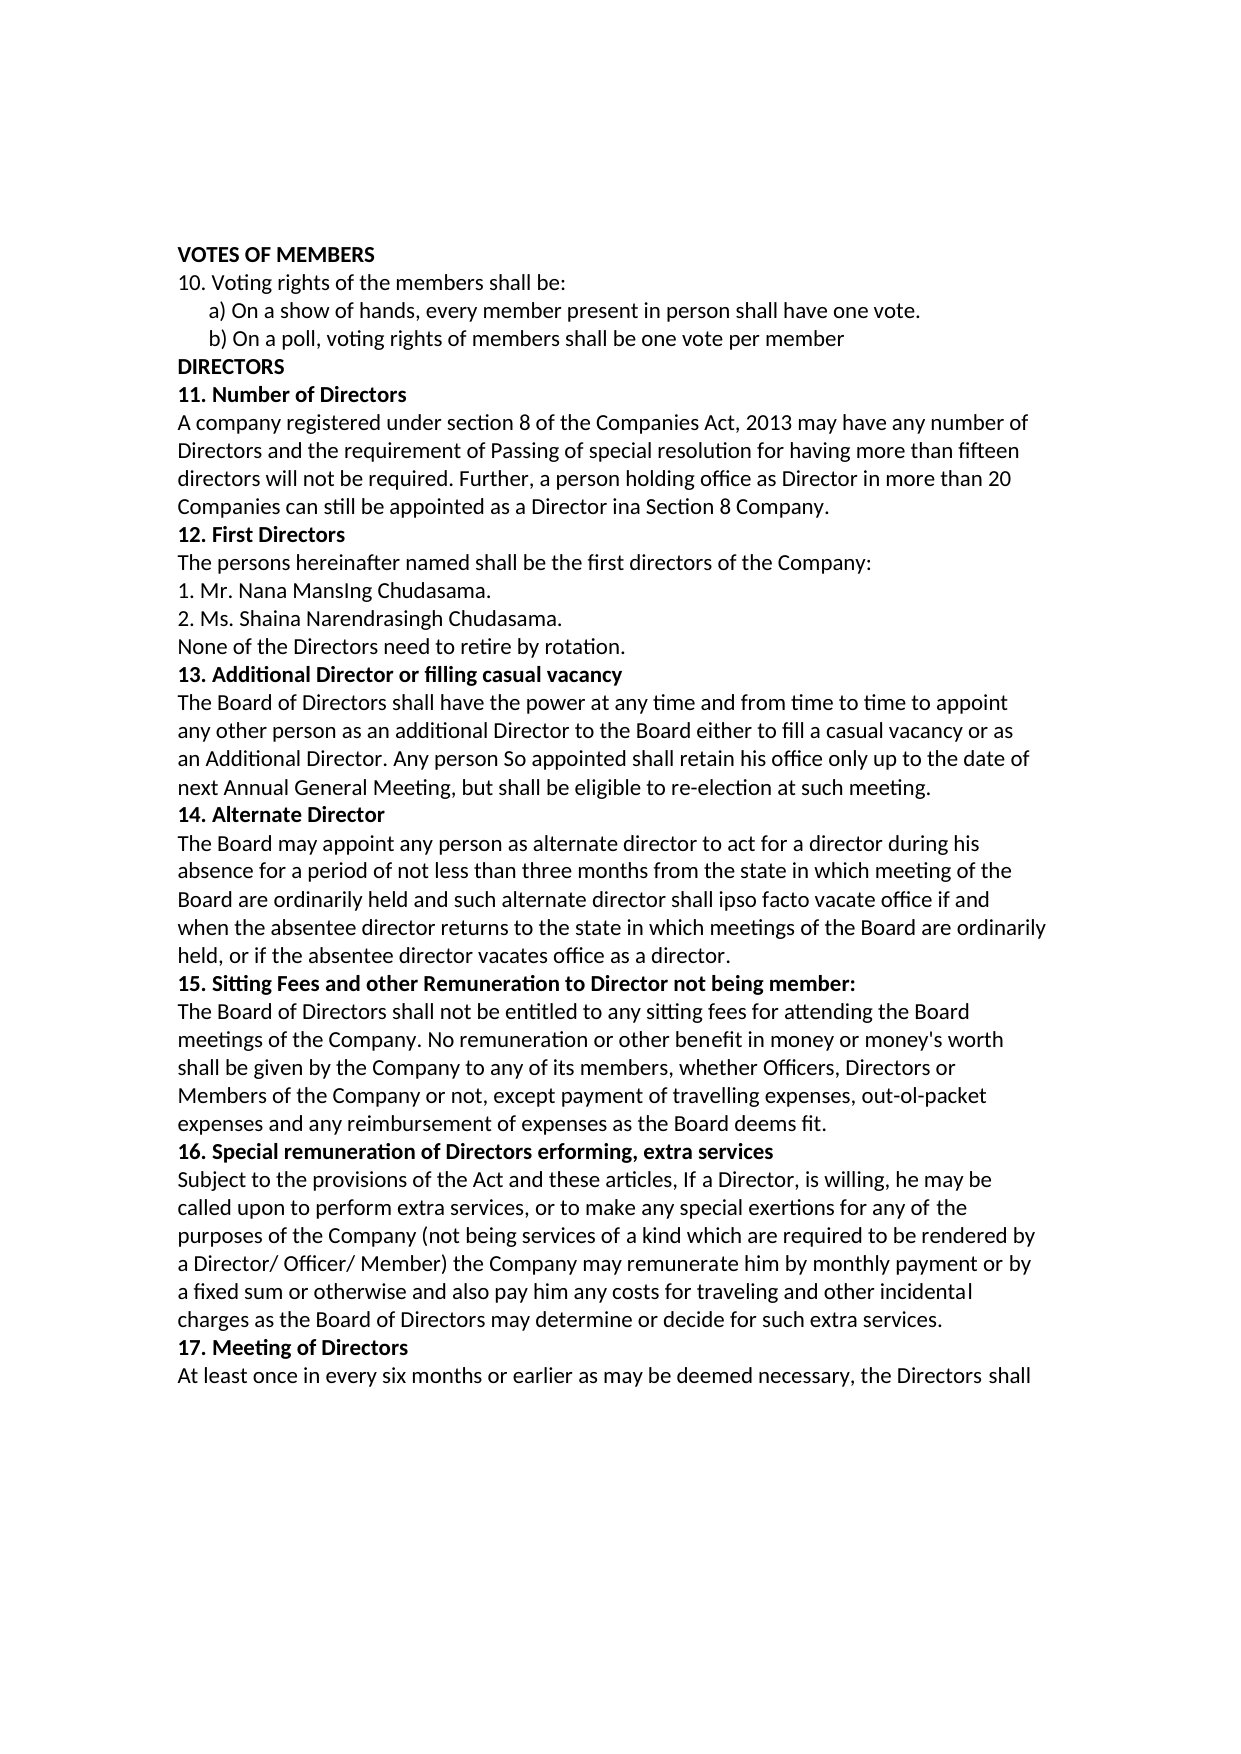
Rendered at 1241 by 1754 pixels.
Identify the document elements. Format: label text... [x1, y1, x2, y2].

text At least once in every six months or earlier as may be deemed necessary, the Directors shall [177, 1361, 1152, 1389]
text purposes of the Company (not being services of a kind which are required to be rendered by a Director/ Officer/ Member) the Company may remunerate him by monthly payment or by a fixed sum or otherwise and also pay him any costs for traveling and other incidental charges as the Board of Directors may determine or decide for such extra services. 17. Meeting of Directors [177, 1221, 1152, 1361]
text VOTES OF MEMBERS 10. Voting rights of the members shall be: a) On a show of hands, every member present in person shall have one vote. b) On a poll, voting rights of members shall be one vote per member DIRECTORS 11. Number of Directors A company registered under section 8 of the Companies Act, 2013 may have any number of Directors and the requirement of Passing of special resolution for having more than fifteen directors will not be required. Further, a person holding office as Director in more than 20 Companies can still be appointed as a Director ina Section 8 Company. 12. First Directors The persons hereinafter named shall be the first directors of the Company: 1. Mr. Nana MansIng Chudasama. 2. Ms. Shaina Narendrasingh Chudasama. None of the Directors need to retire by rotation. 13. Additional Director or filling casual vacancy The Board of Directors shall have the power at any time and from time to time to appoint any other person as an additional Director to the Board either to fill a casual vacancy or as an Additional Director. Any person So appointed shall retain his office only up to the date of next Annual General Meeting, but shall be eligible to re-election at such meeting. 14. Alternate Director The Board may appoint any person as alternate director to act for a director during his absence for a period of not less than three months from the state in which meeting of the Board are ordinarily held and such alternate director shall ipso facto vacate office if and when the absentee director returns to the state in which meetings of the Board are ordinarily held, or if the absentee director vacates office as a director. 15. Sitting Fees and other Remuneration to Director not being member: The Board of Directors shall not be entitled to any sitting fees for attending the Board meetings of the Company. No remuneration or other benefit in money or money's worth shall be given by the Company to any of its members, whether Officers, Directors or Members of the Company or not, except payment of travelling expenses, out-ol-packet expenses and any reimbursement of expenses as the Board deems fit. 16. Special remuneration of Directors erforming, extra services Subject to the provisions of the Act and these articles, If a Director, is willing, he may be called upon to perform extra services, or to make any special exertions for any of the [177, 240, 1152, 1221]
